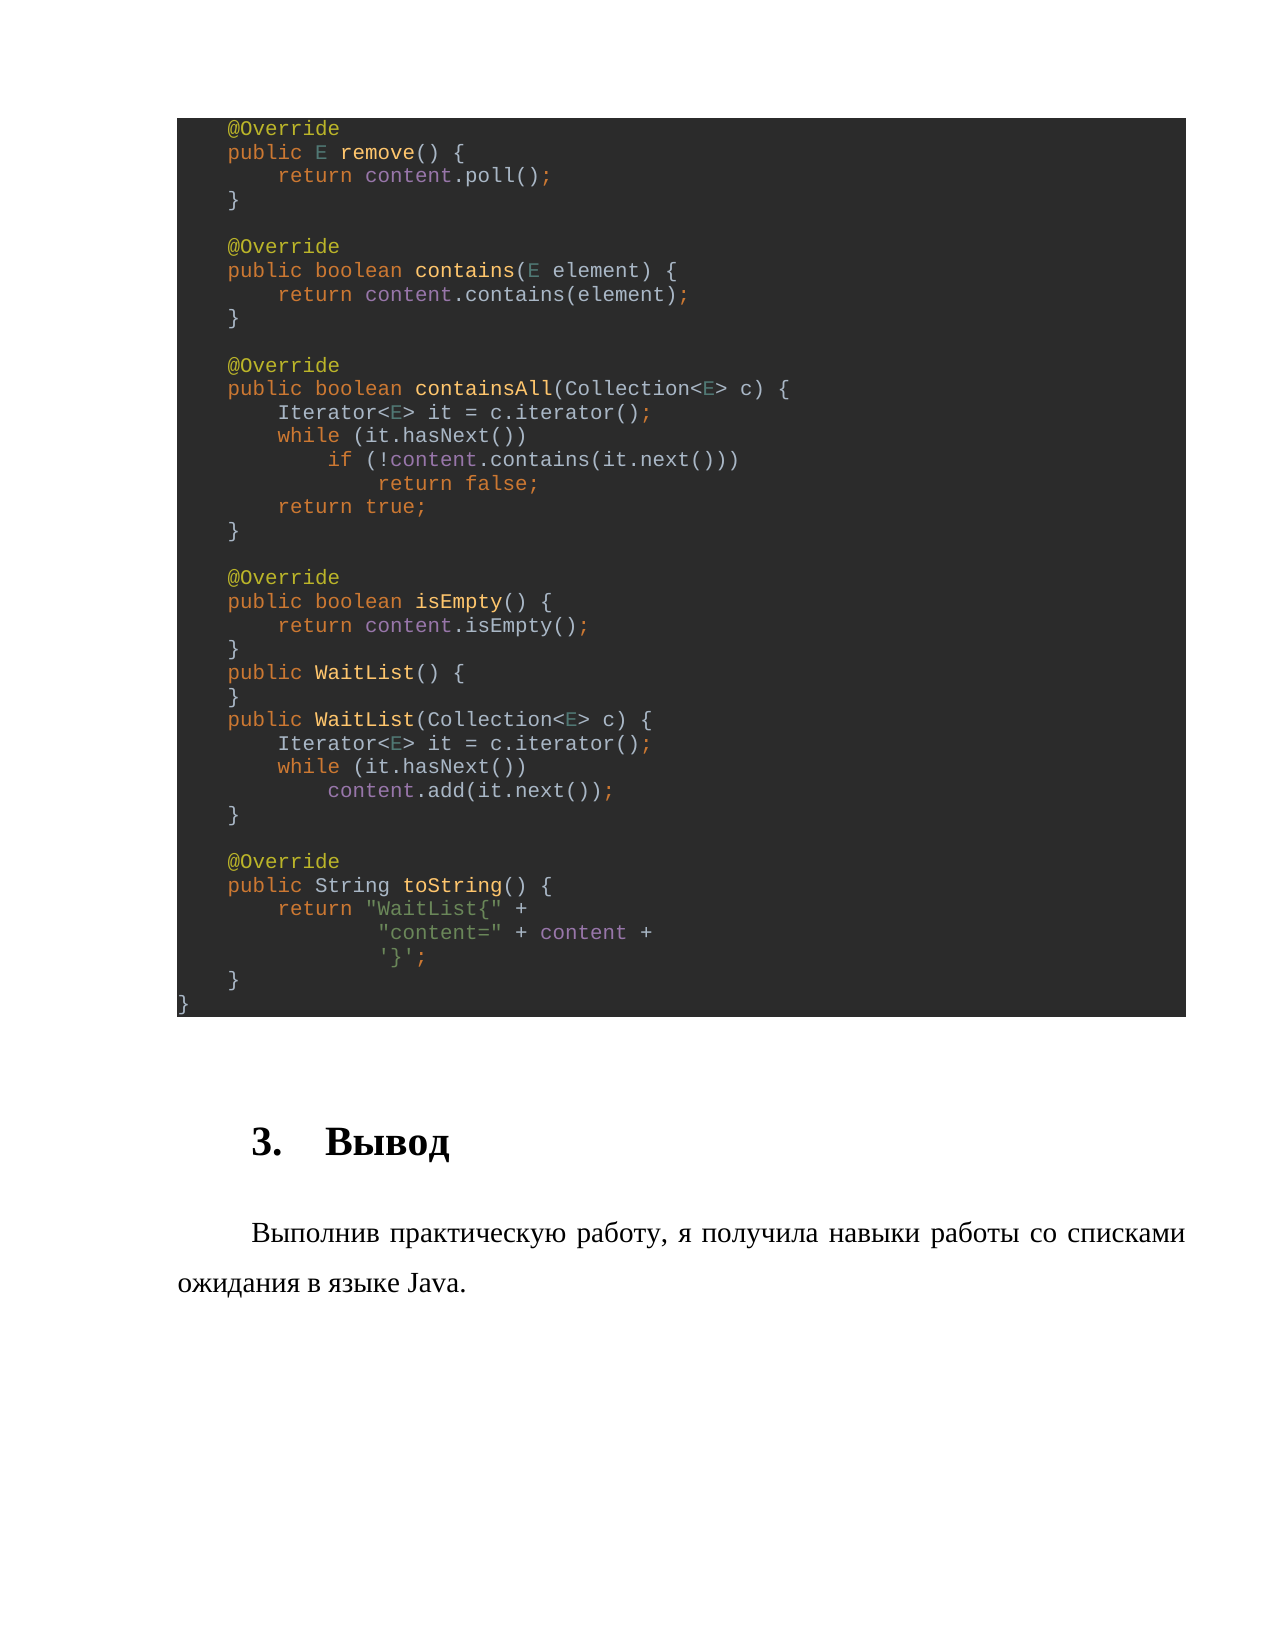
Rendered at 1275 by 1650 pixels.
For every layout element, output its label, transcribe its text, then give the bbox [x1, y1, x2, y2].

text Выполнив практическую работу, я получила навыки работы со списками ожидания в языке Java. [177, 1215, 1186, 1299]
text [177, 118, 1186, 1017]
subtitle Вывод [177, 1117, 1186, 1164]
